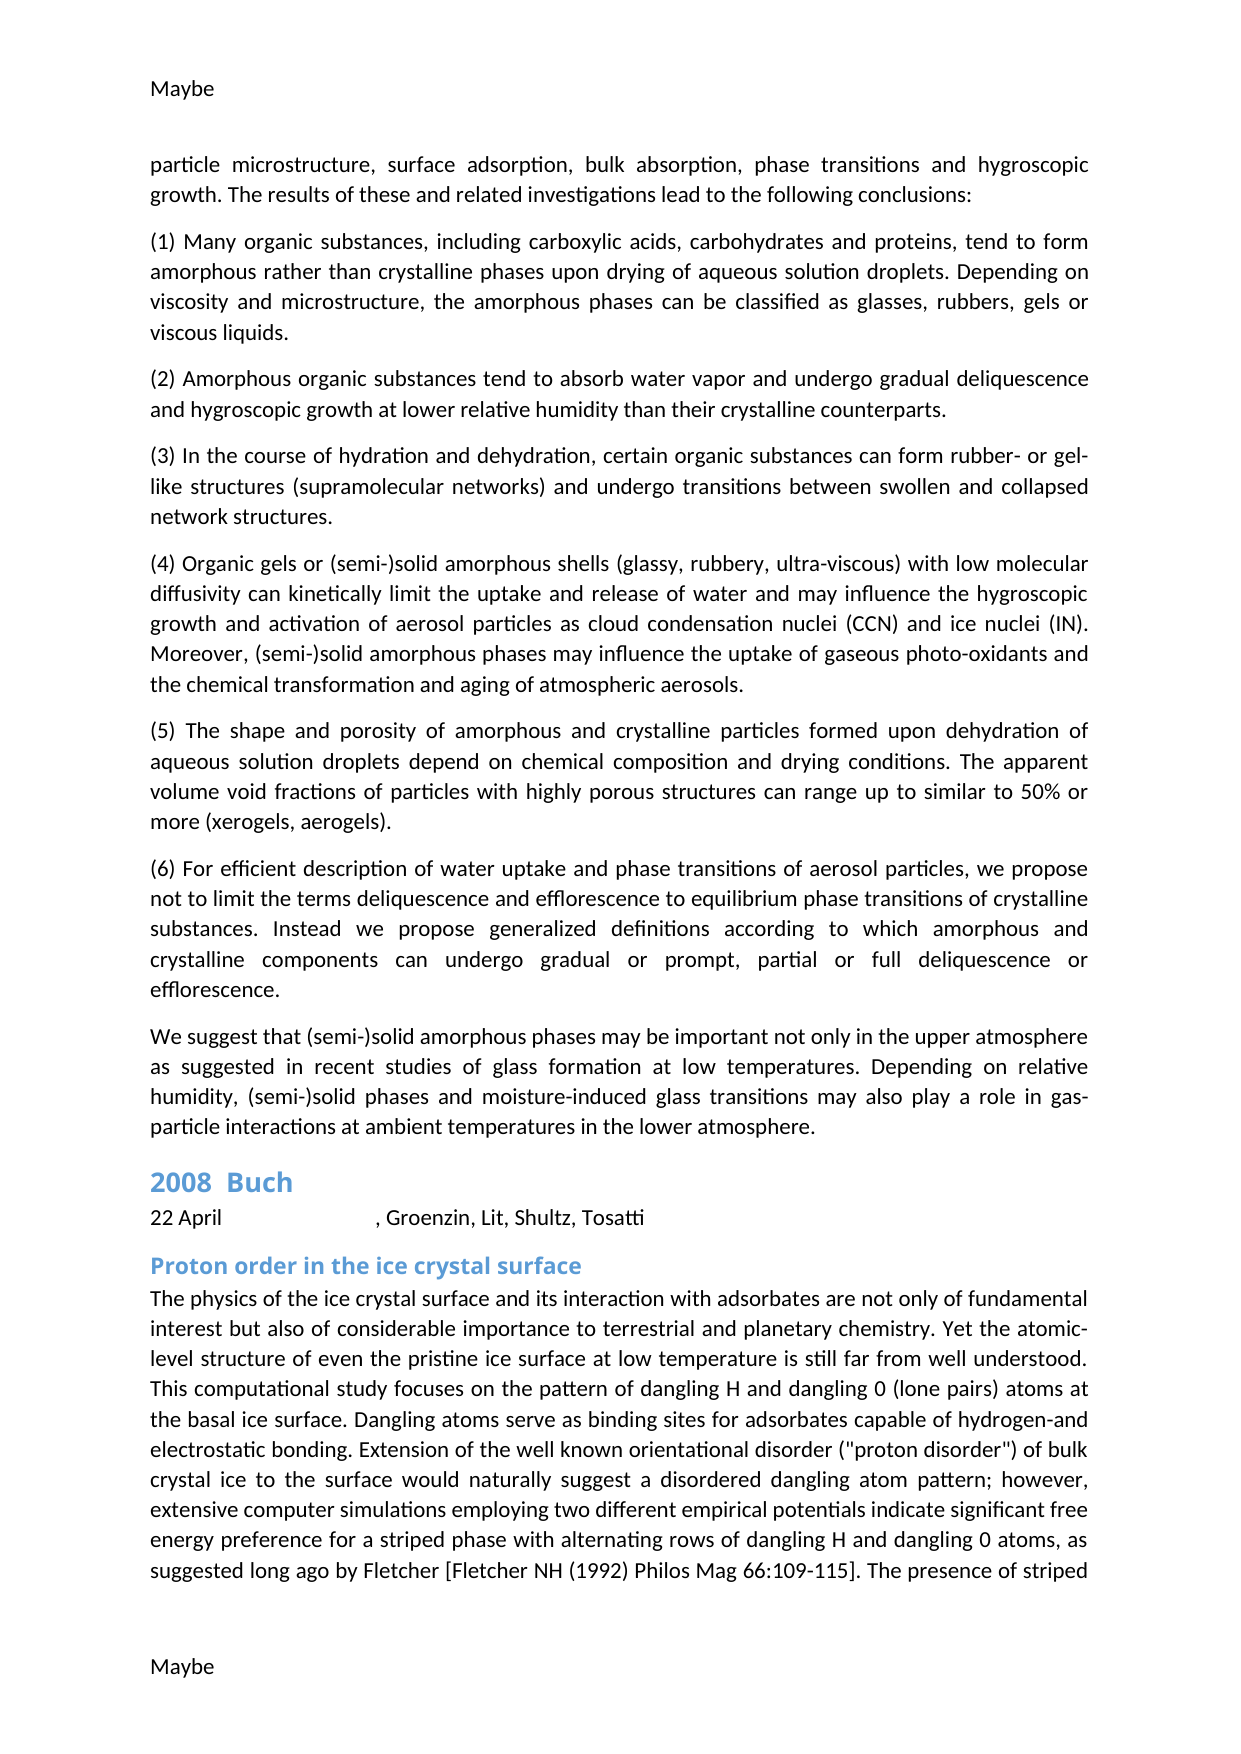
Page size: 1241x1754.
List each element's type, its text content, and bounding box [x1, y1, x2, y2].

text (1) Many organic substances, including carboxylic acids, carbohydrates and proteins, tend to form amorphous rather than crystalline phases upon drying of aqueous solution droplets. Depending on viscosity and microstructure, the amorphous phases can be classified as glasses, rubbers, gels or viscous liquids. [150, 227, 1090, 346]
text (4) Organic gels or (semi-)solid amorphous shells (glassy, rubbery, ultra-viscous) with low molecular diffusivity can kinetically limit the uptake and release of water and may influence the hygroscopic growth and activation of aerosol particles as cloud condensation nuclei (CCN) and ice nuclei (IN). Moreover, (semi-)solid amorphous phases may influence the uptake of gaseous photo-oxidants and the chemical transformation and aging of atmospheric aerosols. [150, 549, 1090, 698]
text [150, 150, 1090, 208]
text (5) The shape and porosity of amorphous and crystalline particles formed upon dehydration of aqueous solution droplets depend on chemical composition and drying conditions. The apparent volume void fractions of particles with highly porous structures can range up to similar to 50% or more (xerogels, aerogels). [150, 717, 1090, 835]
text (6) For efficient description of water uptake and phase transitions of aerosol particles, we propose not to limit the terms deliquescence and efflorescence to equilibrium phase transitions of crystalline substances. Instead we propose generalized definitions according to which amorphous and crystalline components can undergo gradual or prompt, partial or full deliquescence or efflorescence. [150, 854, 1090, 1003]
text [150, 1284, 1090, 1584]
subtitle 2008 Buch [150, 1163, 1090, 1200]
text We suggest that (semi-)solid amorphous phases may be important not only in the upper atmosphere as suggested in recent studies of glass formation at low temperatures. Depending on relative humidity, (semi-)solid phases and moisture-induced glass transitions may also play a role in gas-particle interactions at ambient temperatures in the lower atmosphere. [150, 1022, 1090, 1141]
text 22 April , Groenzin, Lit, Shultz, Tosatti [150, 1203, 1090, 1231]
subtitle Proton order in the ice crystal surface [150, 1250, 1090, 1281]
text (2) Amorphous organic substances tend to absorb water vapor and undergo gradual deliquescence and hygroscopic growth at lower relative humidity than their crystalline counterparts. [150, 364, 1090, 423]
text (3) In the course of hydration and dehydration, certain organic substances can form rubber- or gel-like structures (supramolecular networks) and undergo transitions between swollen and collapsed network structures. [150, 442, 1090, 530]
